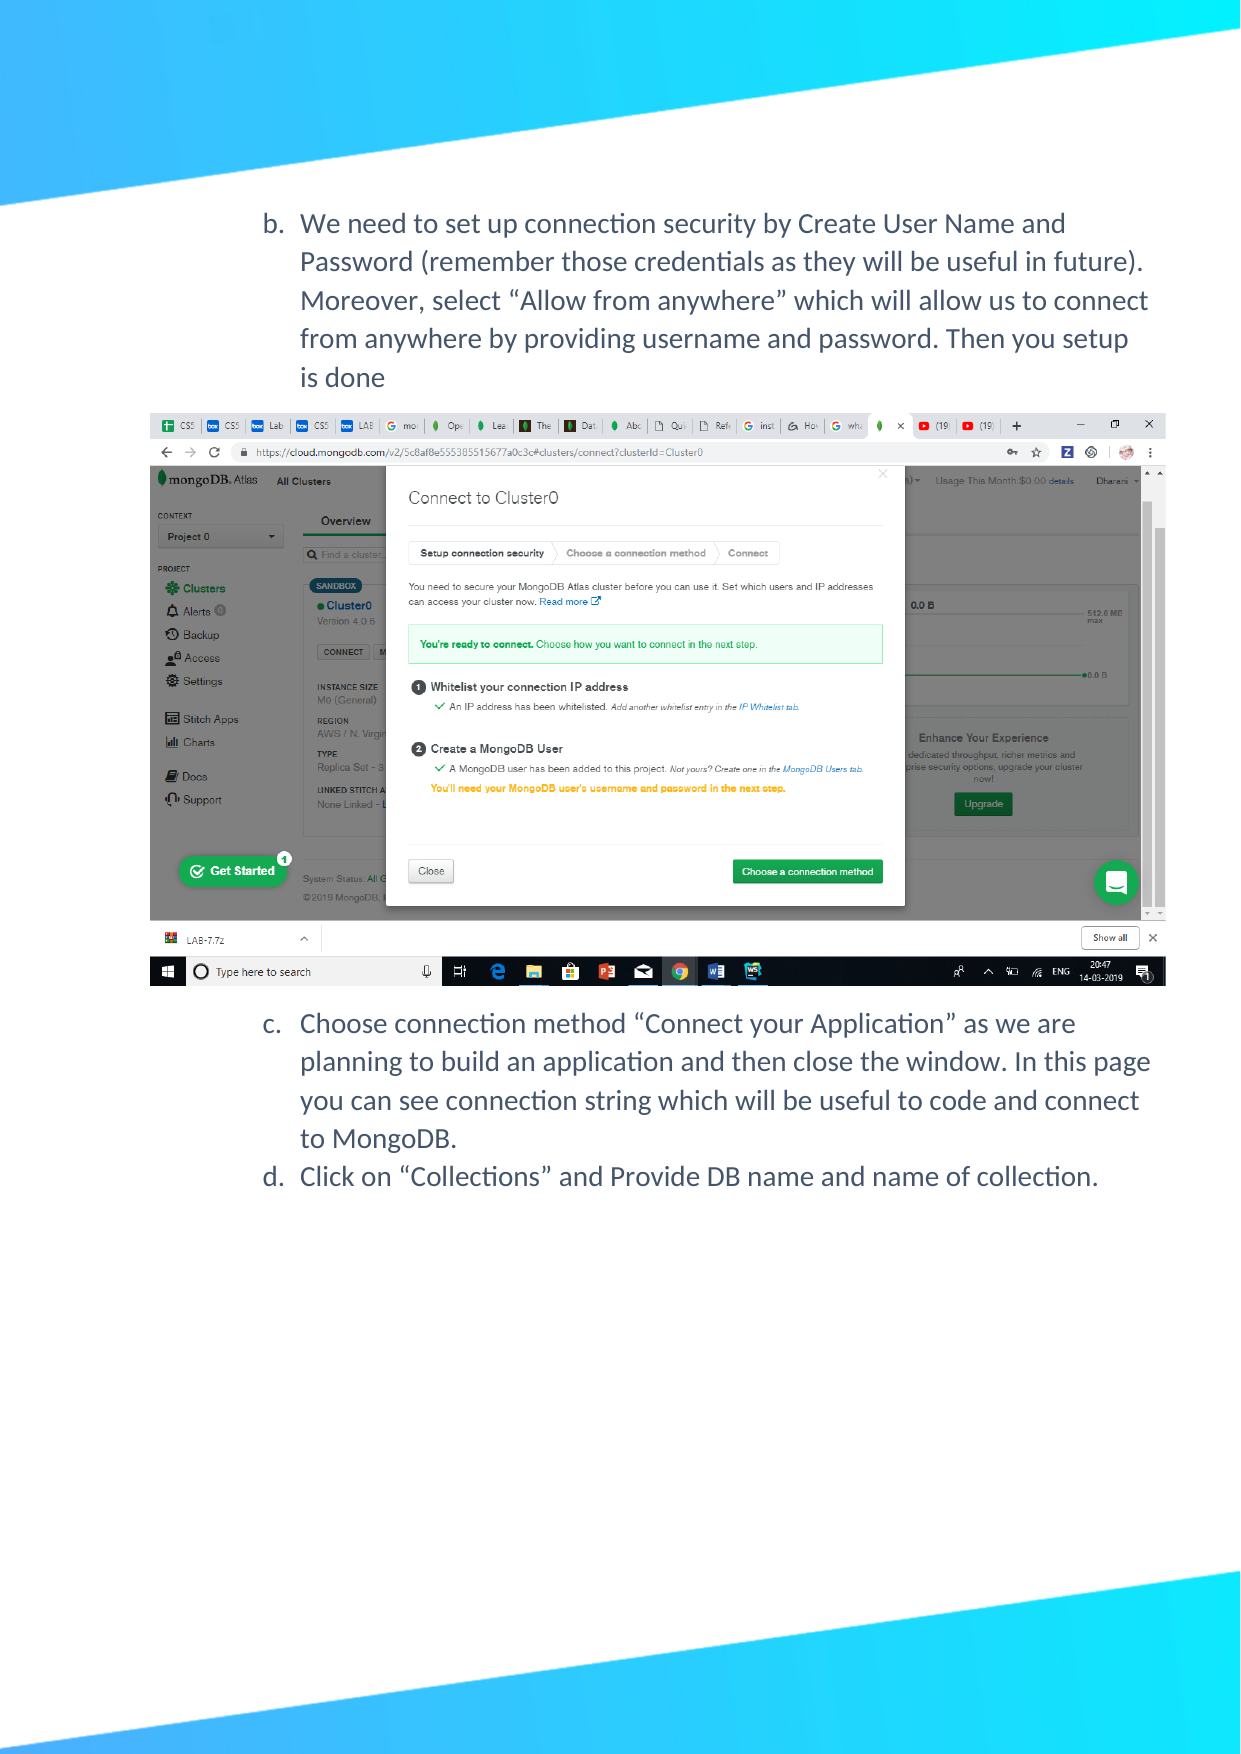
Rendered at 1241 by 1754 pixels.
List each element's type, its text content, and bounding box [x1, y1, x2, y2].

picture [150, 413, 1166, 986]
list Click on “Collections” and Provide DB name and name of collection. [262, 1158, 1152, 1194]
picture [0, 0, 1241, 205]
picture [0, 1572, 1241, 1754]
list Choose connection method “Connect your Application” as we are planning to build an application and then close the window. In this page you can see connection string which will be useful to code and connect to MongoDB. [262, 1005, 1152, 1156]
list We need to set up connection security by Create User Name and Password (remember those credentials as they will be useful in future). Moreover, select “Allow from anywhere” which will allow us to connect from anywhere by providing username and password. Then you setup is done [262, 205, 1152, 394]
